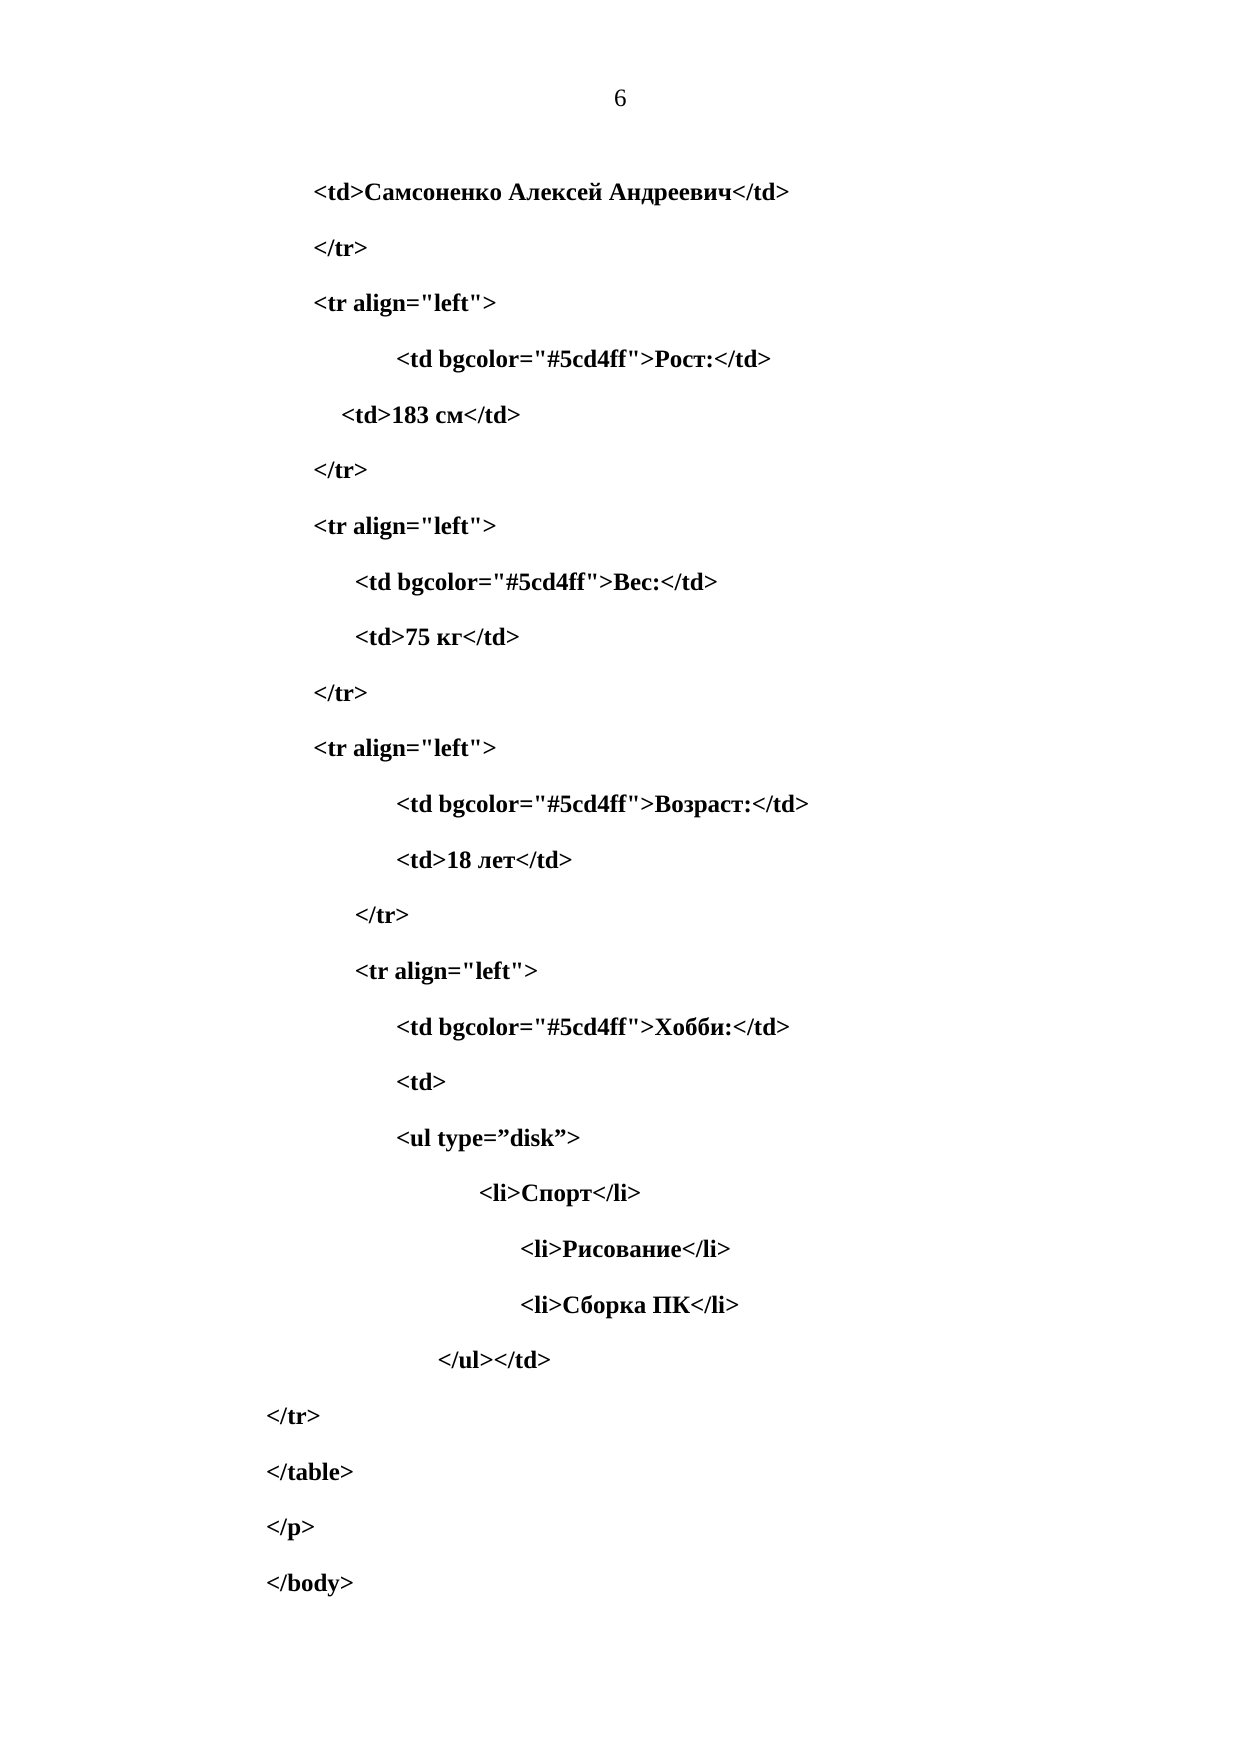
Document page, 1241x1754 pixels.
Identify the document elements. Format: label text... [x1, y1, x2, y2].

list </tr> [222, 455, 1092, 484]
list <tr align="left"> [266, 956, 1092, 985]
list </ul></td> [266, 1345, 1092, 1374]
list </tr> [222, 233, 1092, 262]
list <td bgcolor="#5cd4ff">Хобби:</td> [266, 1012, 1092, 1040]
list <ul type=”disk”> [222, 1123, 1092, 1152]
list <td>183 см</td> [266, 400, 1092, 428]
list <li>Сборка ПК</li> [295, 1290, 1092, 1318]
list </body> [266, 1568, 1092, 1597]
list <tr align="left"> [222, 511, 1092, 540]
list <td>18 лет</td> [266, 845, 1092, 873]
list </tr> [222, 678, 1092, 707]
list </table> [266, 1457, 1092, 1485]
list <tr align="left"> [222, 733, 1092, 762]
list <tr align="left"> [222, 288, 1092, 317]
list </p> [266, 1512, 1092, 1541]
list <td bgcolor="#5cd4ff">Вес:</td> [222, 567, 1092, 595]
list <li>Рисование</li> [295, 1234, 1092, 1263]
list <td>75 кг</td> [222, 622, 1092, 651]
list </tr> [266, 1401, 1092, 1430]
list <td bgcolor="#5cd4ff">Рост:</td> [266, 344, 1092, 373]
list <td> [266, 1067, 1092, 1096]
list <td>Самсоненко Алексей Андреевич</td> [222, 177, 1092, 206]
list <li>Спорт</li> [266, 1178, 1092, 1207]
list <td bgcolor="#5cd4ff">Возраст:</td> [266, 789, 1092, 818]
list </tr> [266, 900, 1092, 929]
